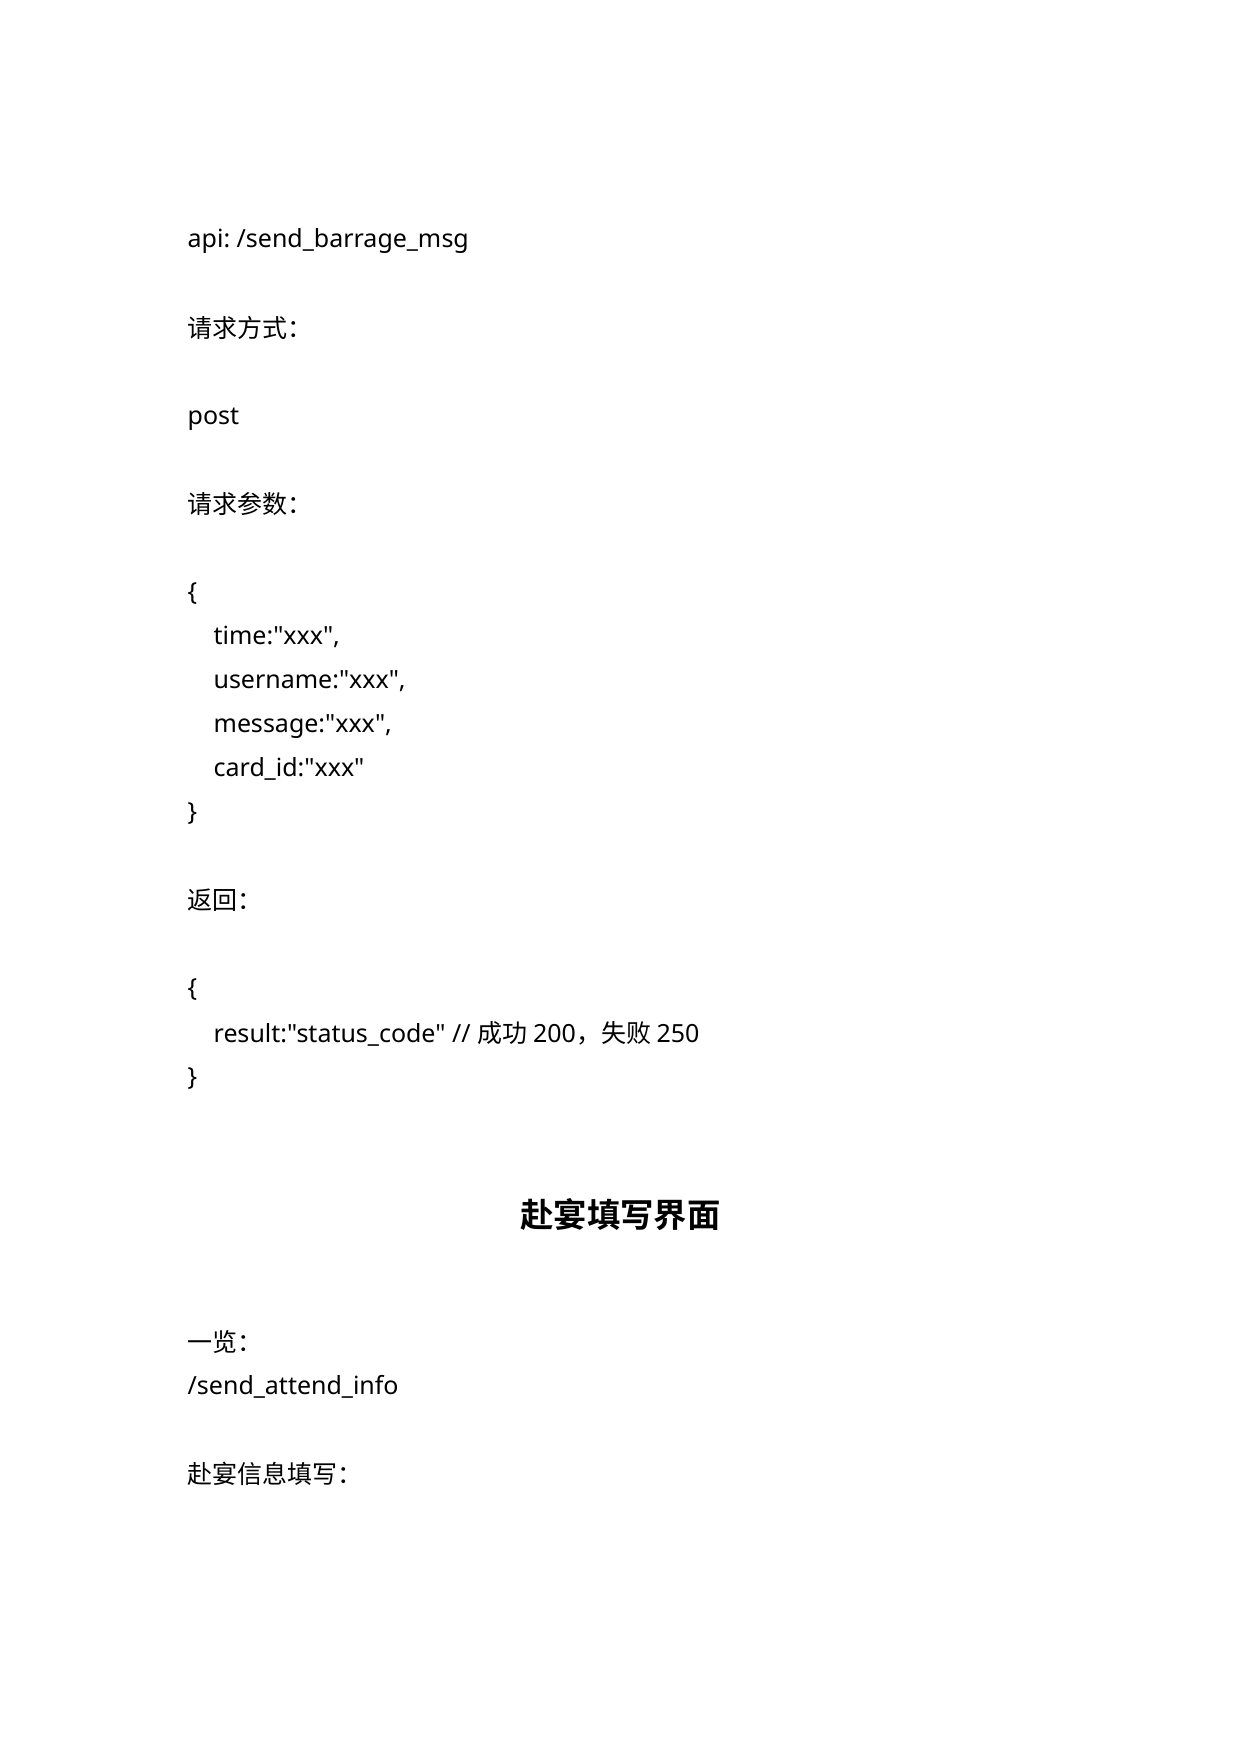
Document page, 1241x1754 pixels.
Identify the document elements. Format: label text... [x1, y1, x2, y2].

text card_id:"xxx" [187, 745, 1053, 789]
text message:"xxx", [187, 701, 1053, 745]
subtitle 赴宴填写界面 [187, 1168, 1053, 1257]
text username:"xxx", [187, 657, 1053, 701]
text 请求参数： [187, 480, 1053, 524]
text 返回： [187, 877, 1053, 921]
text { [187, 965, 1053, 1009]
text 一览： [187, 1319, 1053, 1363]
text 请求方式： [187, 304, 1053, 348]
text 赴宴信息填写： [187, 1451, 1053, 1495]
text /send_attend_info [187, 1363, 1053, 1407]
text time:"xxx", [187, 613, 1053, 657]
text { [187, 568, 1053, 613]
text } [187, 1053, 1053, 1097]
text api: /send_barrage_msg [187, 216, 1053, 260]
text post [187, 392, 1053, 436]
text } [187, 789, 1053, 833]
text result:"status_code" // 成功 200，失败 250 [187, 1009, 1053, 1053]
